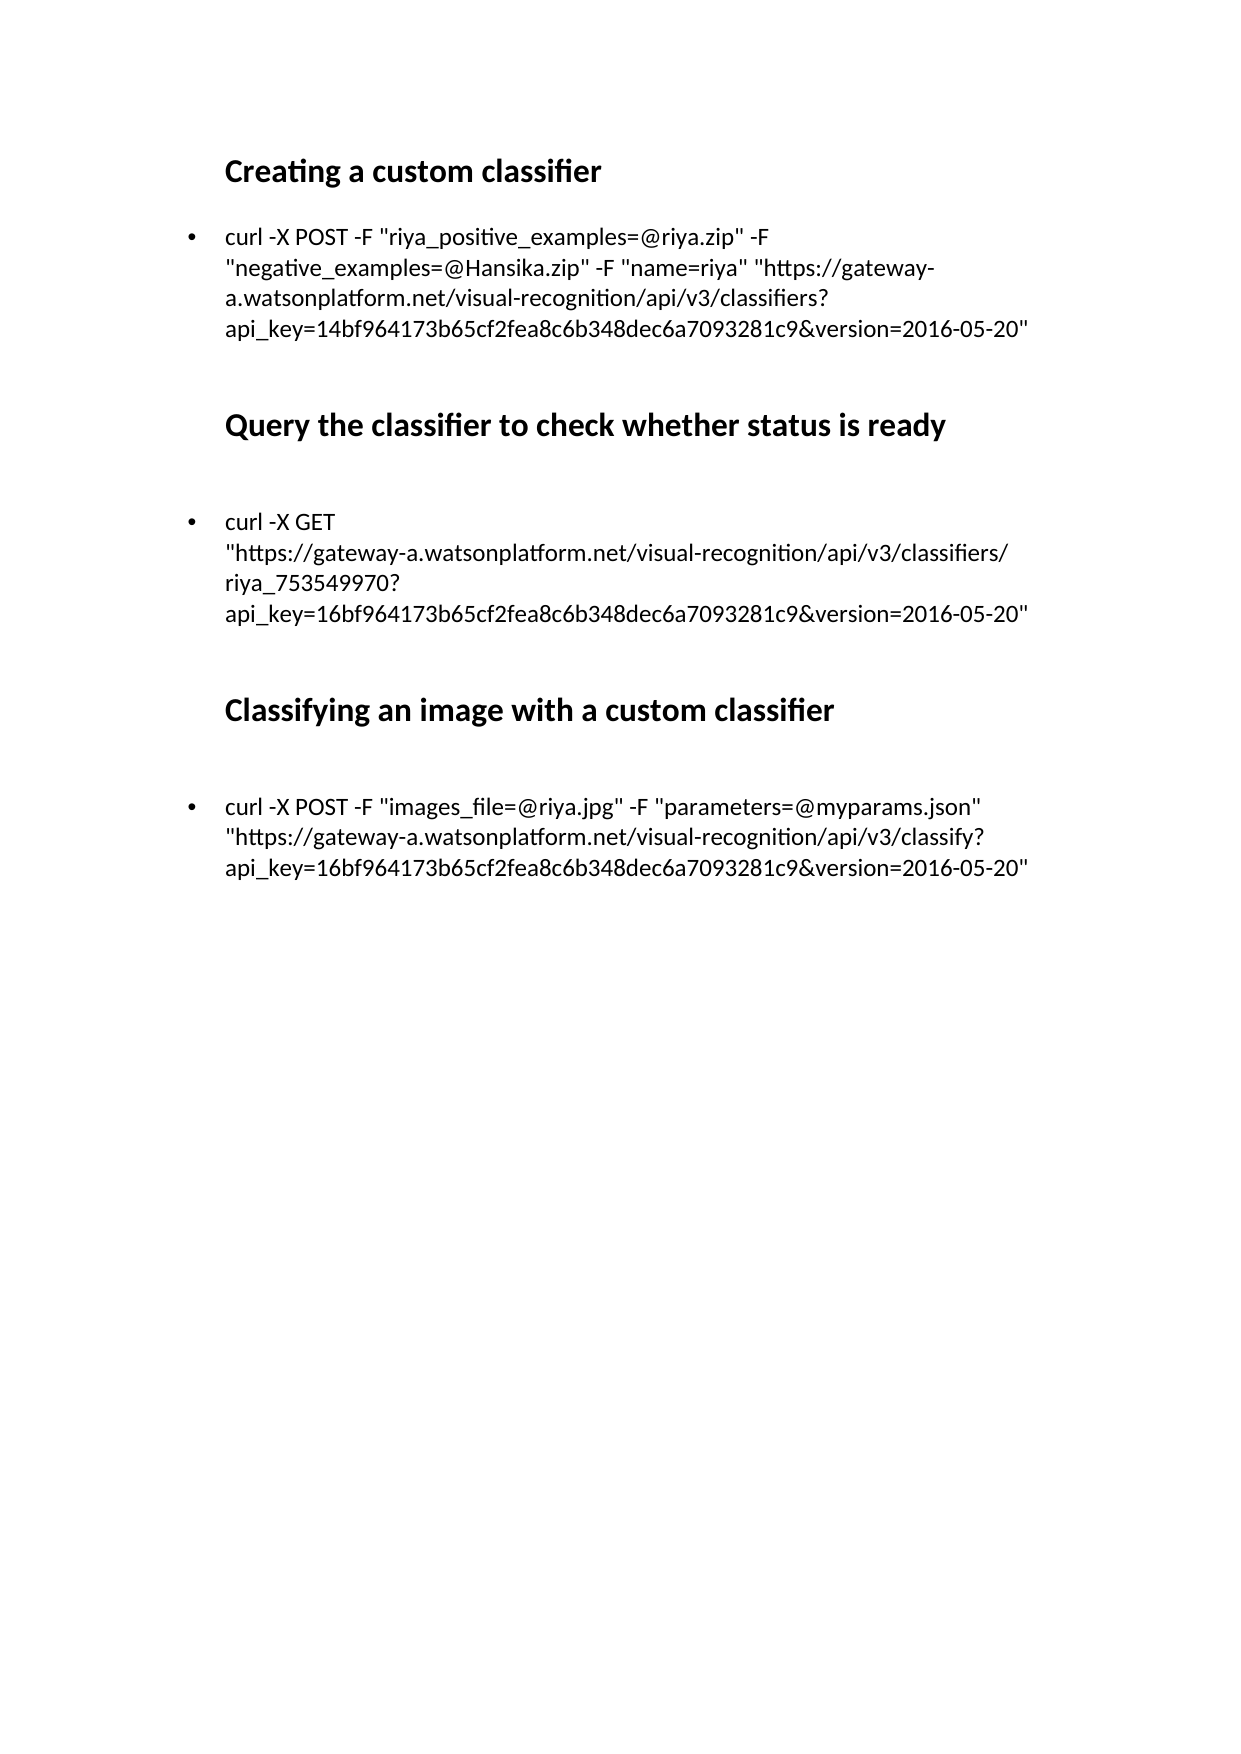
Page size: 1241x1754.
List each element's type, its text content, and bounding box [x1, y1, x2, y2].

text Classifying an image with a custom classifier [225, 689, 1090, 730]
list curl -X POST -F "images_file=@riya.jpg" -F "parameters=@myparams.json" "https://gateway-a.watsonplatform.net/visual-recognition/api/v3/classify?api_key=16bf964173b65cf2fea8c6b348dec6a7093281c9&version=2016-05-20" [187, 791, 1090, 883]
text Creating a custom classifier [150, 150, 1090, 191]
text Query the classifier to check whether status is ready [225, 404, 1090, 445]
list curl -X POST -F "riya_positive_examples=@riya.zip" -F "negative_examples=@Hansika.zip" -F "name=riya" "https://gateway-a.watsonplatform.net/visual-recognition/api/v3/classifiers?api_key=14bf964173b65cf2fea8c6b348dec6a7093281c9&version=2016-05-20" [187, 221, 1090, 343]
list curl -X GET "https://gateway-a.watsonplatform.net/visual-recognition/api/v3/classifiers/riya_753549970?api_key=16bf964173b65cf2fea8c6b348dec6a7093281c9&version=2016-05-20" [187, 506, 1090, 628]
